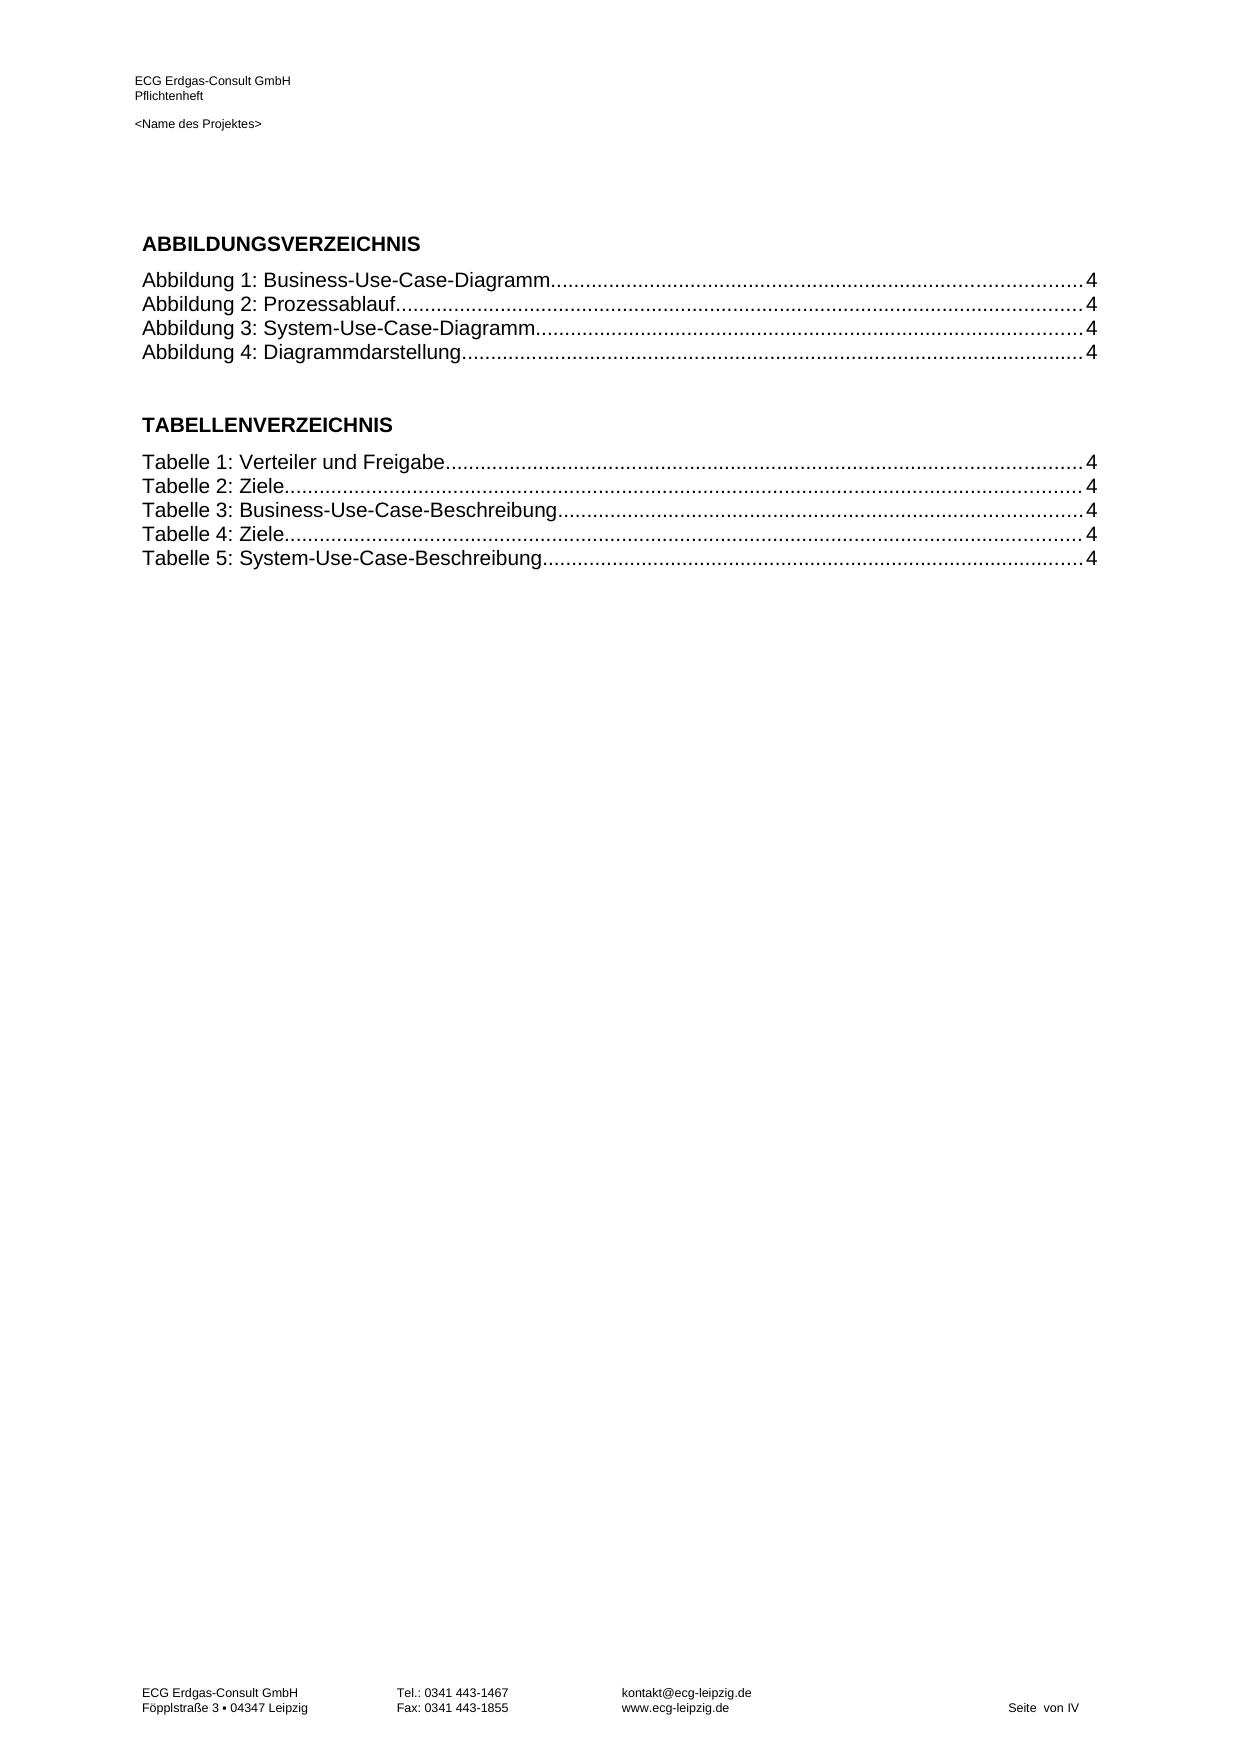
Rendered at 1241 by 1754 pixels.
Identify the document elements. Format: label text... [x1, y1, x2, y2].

text Abbildung 3: System-Use-Case-Diagramm 4 [142, 316, 1098, 340]
text Tabelle 3: Business-Use-Case-Beschreibung 4 [142, 497, 1098, 521]
text Tabelle 5: System-Use-Case-Beschreibung 4 [142, 545, 1098, 569]
text Abbildung 4: Diagrammdarstellung 4 [142, 340, 1098, 364]
text Abbildung 2: Prozessablauf 4 [142, 292, 1098, 316]
text Tabellenverzeichnis [142, 413, 1098, 437]
text Tabelle 2: Ziele 4 [142, 473, 1098, 497]
text Abbildung 1: Business-Use-Case-Diagramm 4 [142, 268, 1098, 292]
text Tabelle 4: Ziele 4 [142, 521, 1098, 545]
text Abbildungsverzeichnis [142, 232, 1098, 256]
text Tabelle 1: Verteiler und Freigabe 4 [142, 449, 1098, 473]
